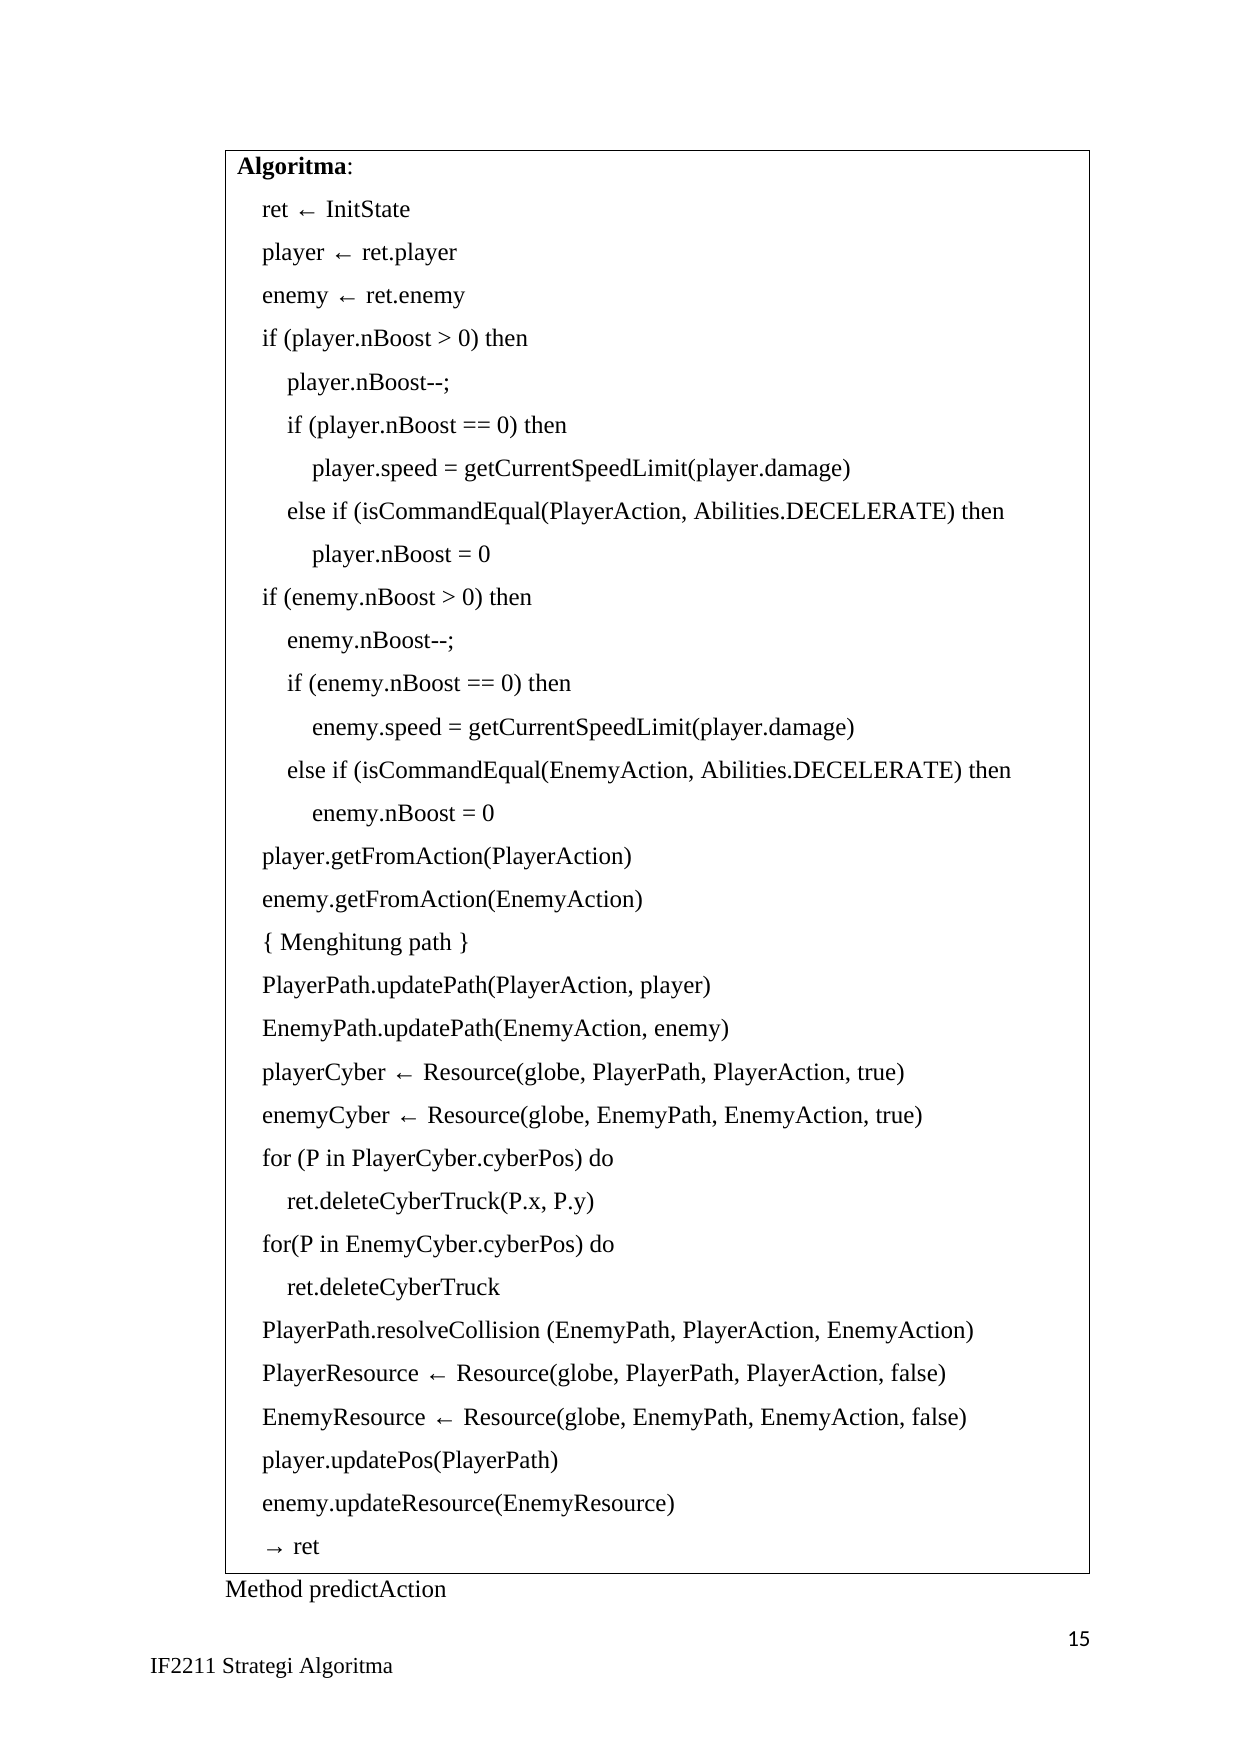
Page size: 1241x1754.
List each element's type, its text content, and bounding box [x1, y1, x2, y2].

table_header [226, 151, 1089, 1573]
list Method predictAction [225, 1574, 1090, 1603]
